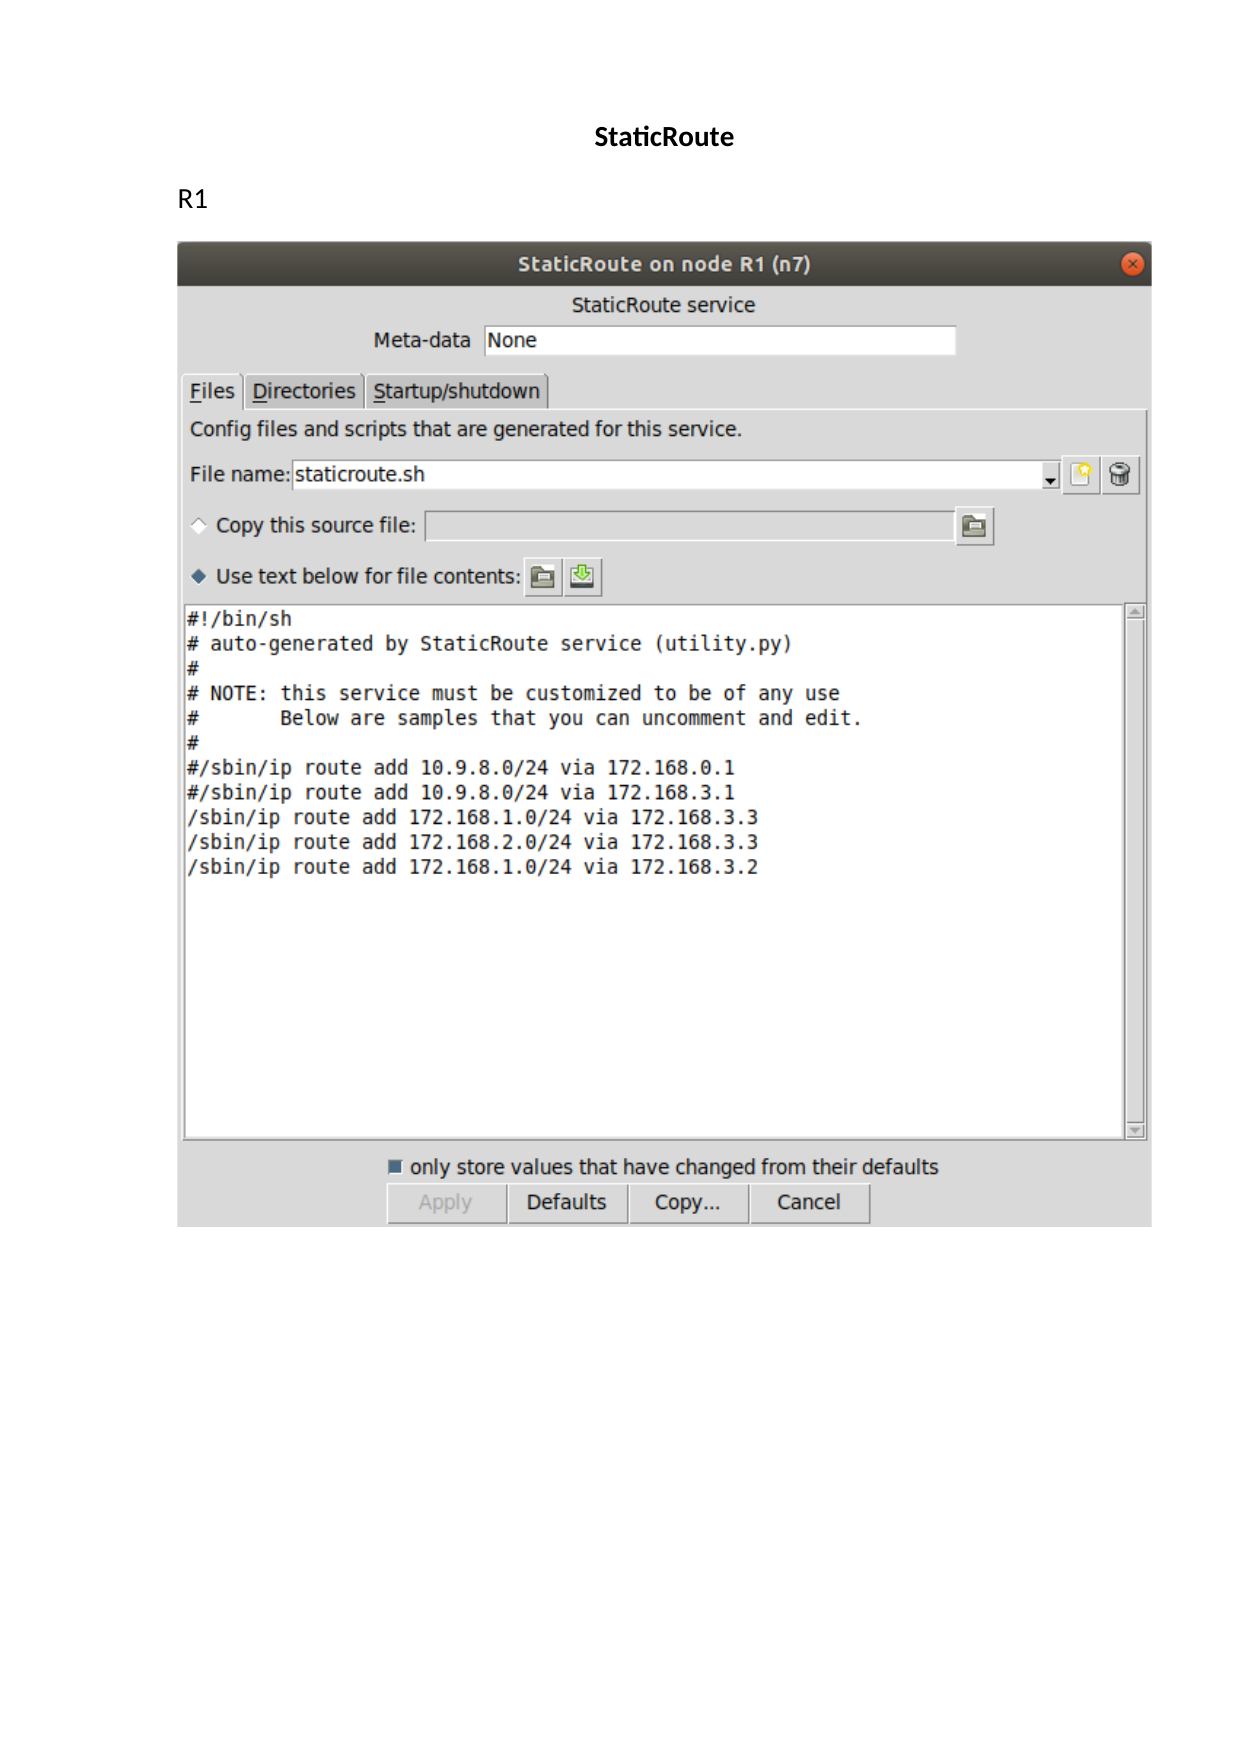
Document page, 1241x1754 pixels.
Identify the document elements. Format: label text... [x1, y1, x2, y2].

text StaticRoute [177, 118, 1152, 154]
picture [177, 241, 1152, 1227]
text R1 [177, 180, 1152, 216]
